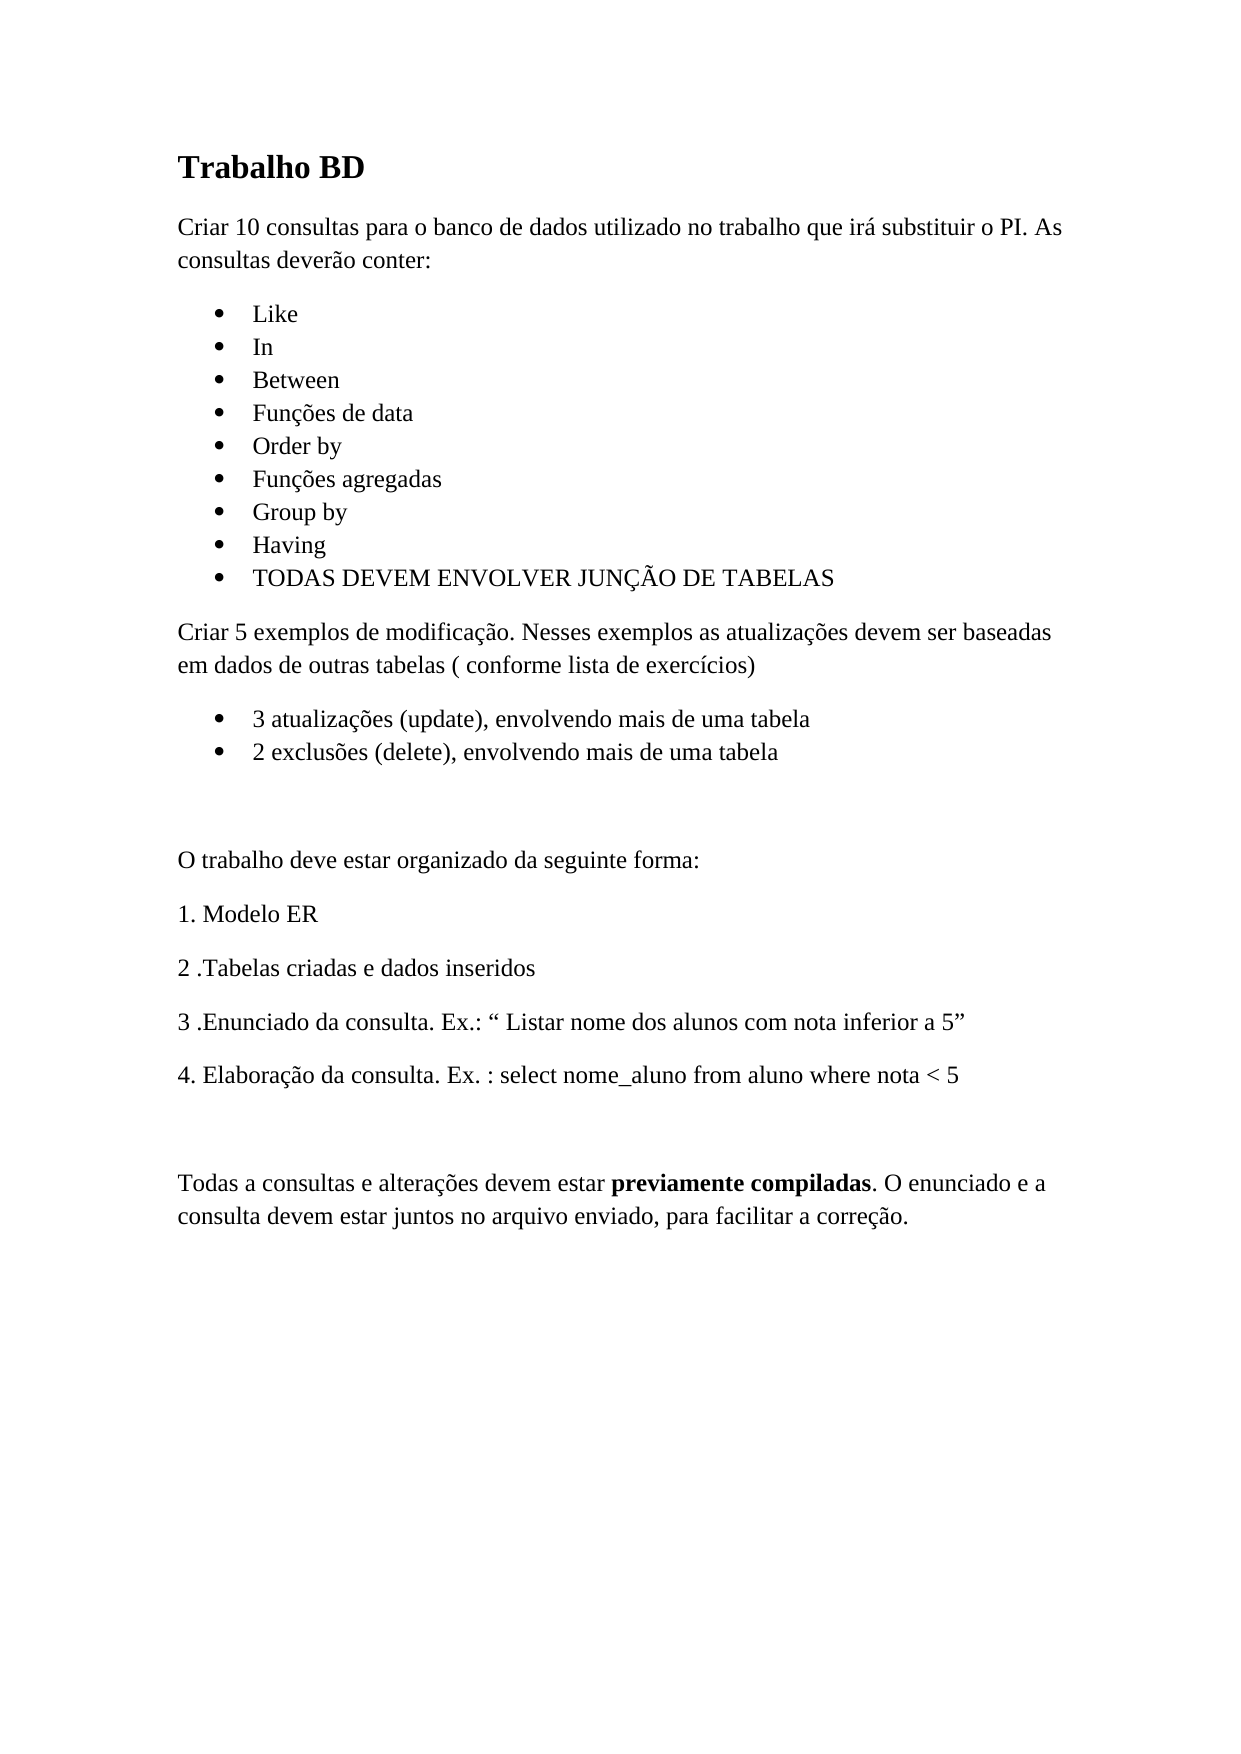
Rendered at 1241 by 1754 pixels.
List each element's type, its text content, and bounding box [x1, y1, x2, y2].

text Criar 10 consultas para o banco de dados utilizado no trabalho que irá substituir o PI. As consultas deverão conter: [177, 212, 1063, 274]
text 4. Elaboração da consulta. Ex. : select nome_aluno from aluno where nota < 5 [177, 1060, 1063, 1089]
list Funções agregadas [215, 464, 1063, 493]
text Todas a consultas e alterações devem estar previamente compiladas. O enunciado e a consulta devem estar juntos no arquivo enviado, para facilitar a correção. [177, 1168, 1063, 1230]
text O trabalho deve estar organizado da seguinte forma: [177, 845, 1063, 874]
list 3 atualizações (update), envolvendo mais de uma tabela [215, 704, 1063, 733]
list Having [215, 531, 1063, 559]
list In [215, 332, 1063, 361]
list Like [215, 299, 1063, 328]
text 2 .Tabelas criadas e dados inseridos [177, 953, 1063, 981]
list 2 exclusões (delete), envolvendo mais de uma tabela [215, 737, 1063, 766]
list Between [215, 365, 1063, 394]
text Criar 5 exemplos de modificação. Nesses exemplos as atualizações devem ser baseadas em dados de outras tabelas ( conforme lista de exercícios) [177, 617, 1063, 679]
list Order by [215, 431, 1063, 460]
list TODAS DEVEM ENVOLVER JUNÇÃO DE TABELAS [215, 563, 1063, 592]
text Trabalho BD [177, 148, 1063, 186]
text 1. Modelo ER [177, 899, 1063, 928]
text 3 .Enunciado da consulta. Ex.: “ Listar nome dos alunos com nota inferior a 5” [177, 1007, 1063, 1035]
list Funções de data [215, 398, 1063, 427]
list Group by [215, 497, 1063, 526]
